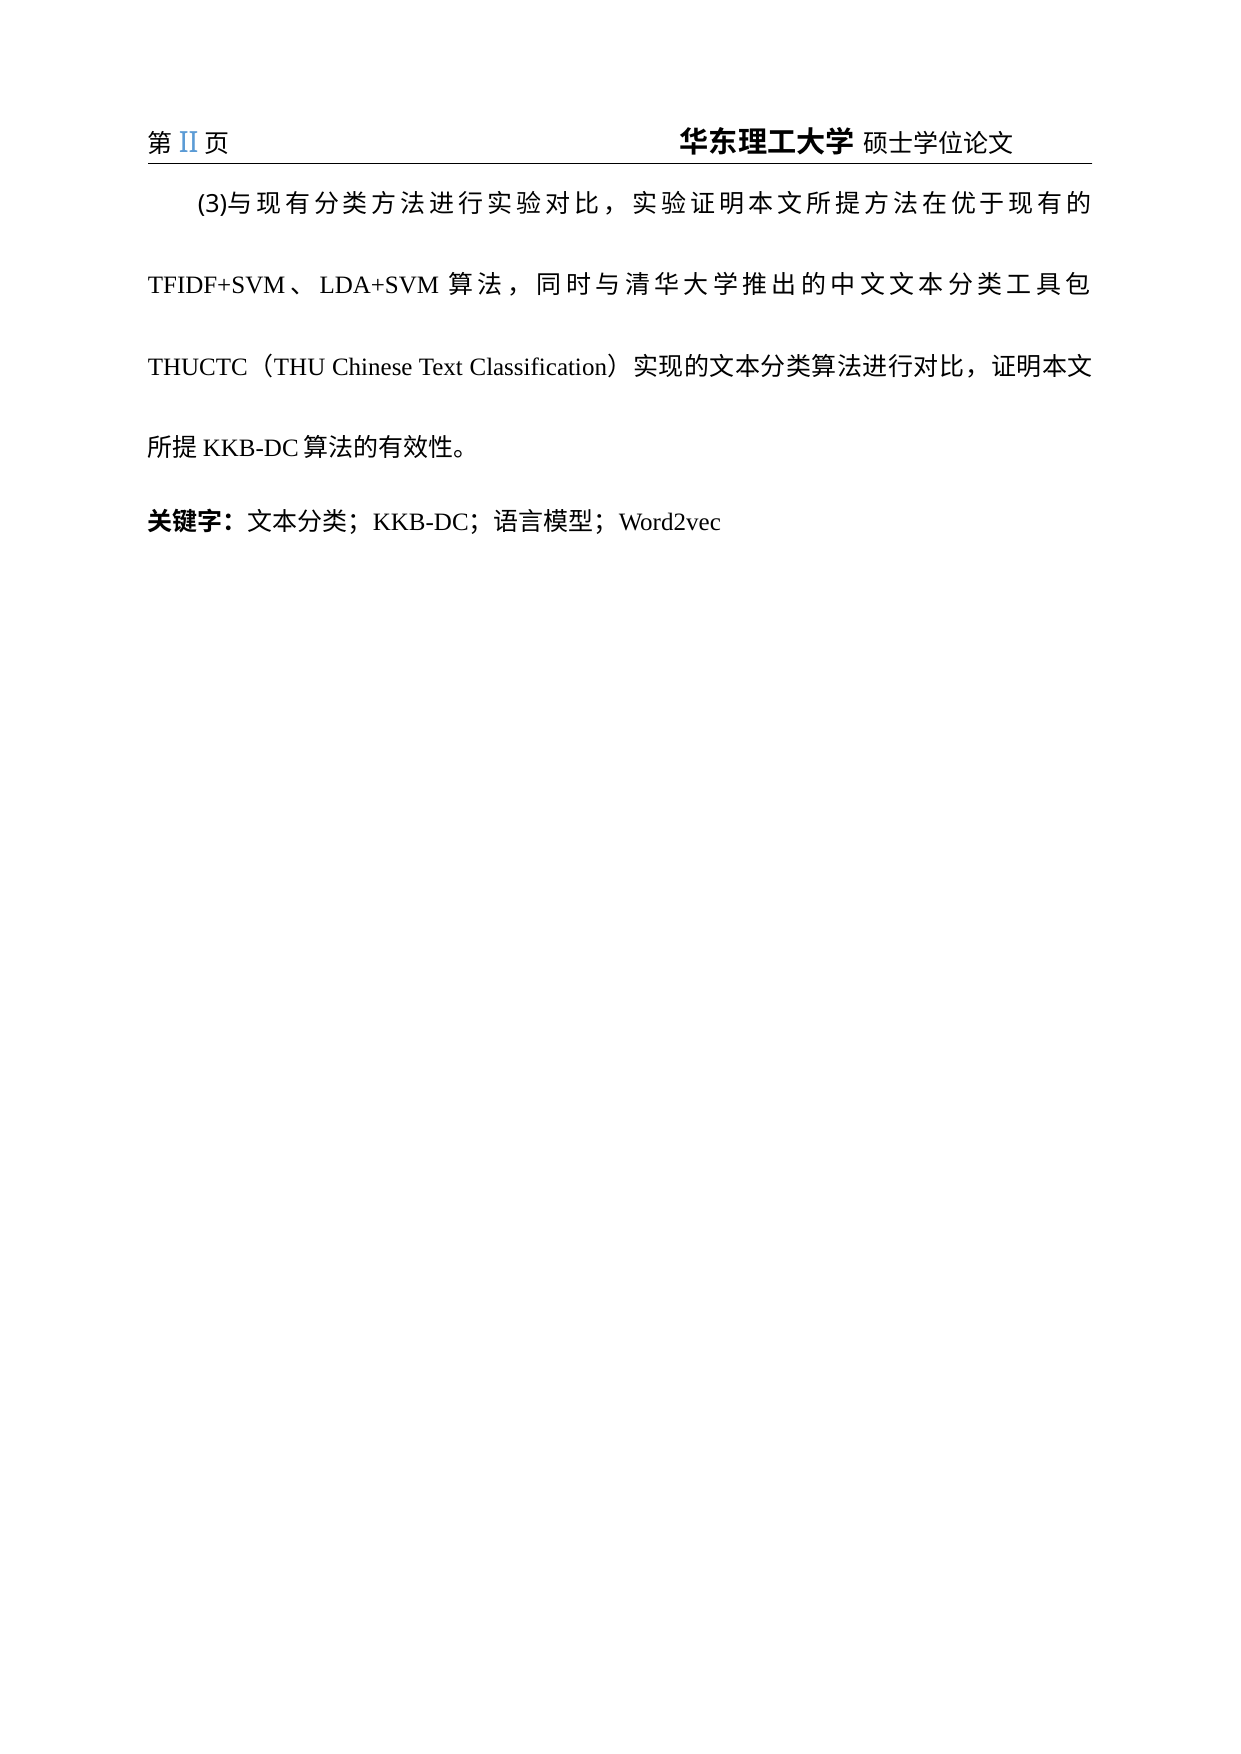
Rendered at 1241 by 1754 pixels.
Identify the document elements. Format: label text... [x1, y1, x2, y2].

list 与现有分类方法进行实验对比，实验证明本文所提方法在优于现有的TFIDF+SVM、LDA+SVM算法，同时与清华大学推出的中文文本分类工具包THUCTC（THU Chinese Text Classification）实现的文本分类算法进行对比，证明本文所提KKB-DC算法的有效性。 [148, 169, 1092, 478]
text 关键字：文本分类；KKB-DC；语言模型；Word2vec [148, 487, 1092, 552]
